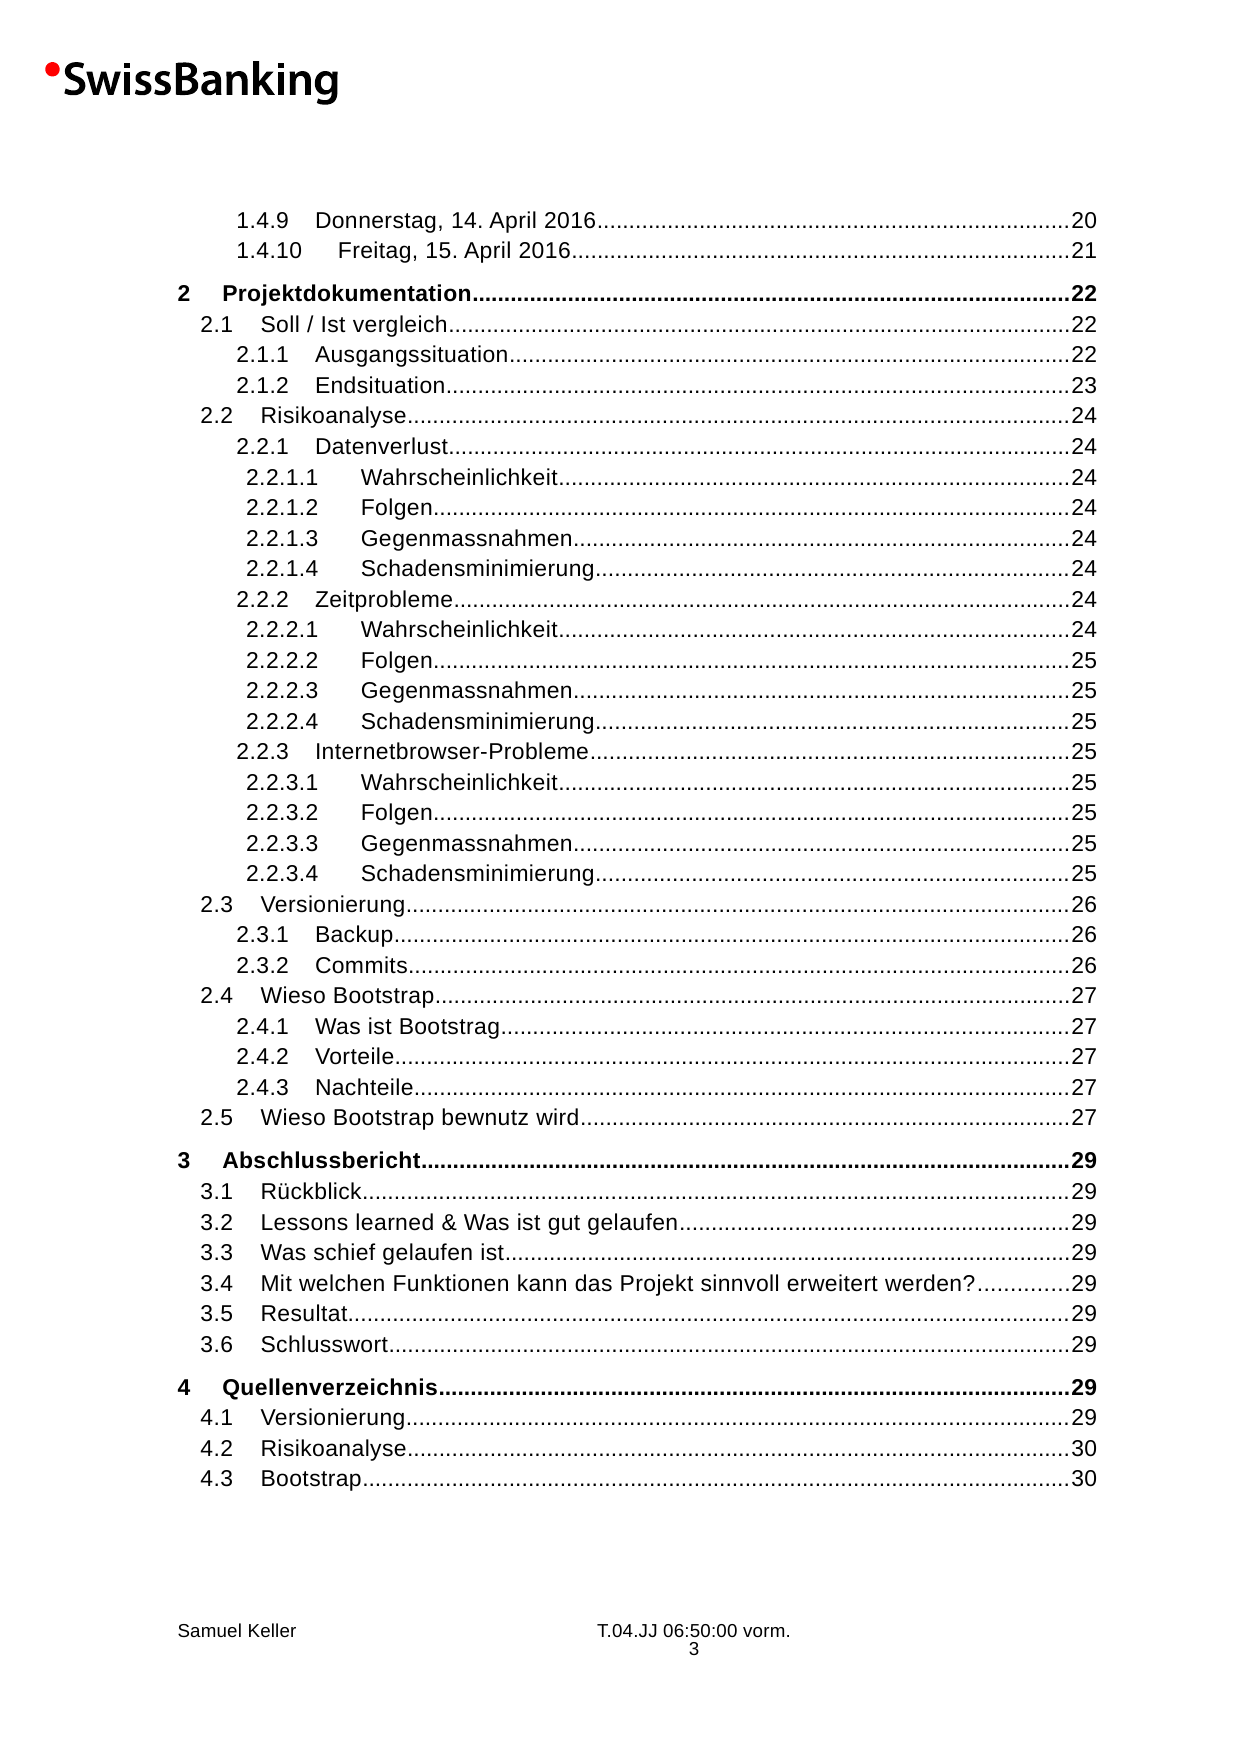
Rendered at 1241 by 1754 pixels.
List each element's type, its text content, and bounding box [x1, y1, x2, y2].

text 2.4.3 Nachteile 27 [236, 1074, 1098, 1100]
text 2.2.1.4 Schadensminimierung 24 [246, 555, 1098, 581]
text 2 Projektdokumentation 22 [177, 280, 1098, 307]
text 2.4.2 Vorteile 27 [236, 1043, 1098, 1070]
text 3.1 Rückblick 29 [200, 1178, 1098, 1204]
text 4.2 Risikoanalyse 30 [200, 1434, 1098, 1461]
text 3.5 Resultat 29 [200, 1300, 1098, 1326]
text 2.1.2 Endsituation 23 [236, 372, 1098, 398]
text 4 Quellenverzeichnis 29 [177, 1373, 1098, 1400]
text 2.2.2.1 Wahrscheinlichkeit 24 [246, 616, 1098, 642]
text 2.2.2.2 Folgen 25 [246, 647, 1098, 673]
text 4.1 Versionierung 29 [200, 1404, 1098, 1430]
text 2.2.3.3 Gegenmassnahmen 25 [246, 830, 1098, 856]
text 2.2 Risikoanalyse 24 [200, 402, 1098, 429]
text 2.2.1 Datenverlust 24 [236, 433, 1098, 459]
text 2.3.1 Backup 26 [236, 921, 1098, 948]
text 3.3 Was schief gelaufen ist 29 [200, 1239, 1098, 1265]
text 2.2.1.1 Wahrscheinlichkeit 24 [246, 463, 1098, 490]
text 2.2.1.3 Gegenmassnahmen 24 [246, 524, 1098, 551]
text 2.2.3.4 Schadensminimierung 25 [246, 860, 1098, 887]
text 2.2.3 Internetbrowser-Probleme 25 [236, 738, 1098, 764]
text 2.4 Wieso Bootstrap 27 [200, 982, 1098, 1009]
text 3.6 Schlusswort 29 [200, 1331, 1098, 1357]
text 2.4.1 Was ist Bootstrag 27 [236, 1013, 1098, 1039]
text 4.3 Bootstrap 30 [200, 1465, 1098, 1491]
text 3.4 Mit welchen Funktionen kann das Projekt sinnvoll erweitert werden? 29 [200, 1269, 1098, 1296]
text 1.4.10 Freitag, 15. April 2016 21 [236, 237, 1098, 264]
text 1.4.9 Donnerstag, 14. April 2016 20 [236, 207, 1098, 233]
text 2.2.1.2 Folgen 24 [246, 494, 1098, 520]
text 2.2.2 Zeitprobleme 24 [236, 586, 1098, 612]
text 2.3.2 Commits 26 [236, 952, 1098, 978]
text 2.1 Soll / Ist vergleich 22 [200, 311, 1098, 337]
text 2.3 Versionierung 26 [200, 891, 1098, 917]
text 2.2.2.4 Schadensminimierung 25 [246, 708, 1098, 734]
text 2.2.2.3 Gegenmassnahmen 25 [246, 677, 1098, 703]
text 2.1.1 Ausgangssituation 22 [236, 341, 1098, 368]
text 2.2.3.1 Wahrscheinlichkeit 25 [246, 769, 1098, 795]
text 3 Abschlussbericht 29 [177, 1147, 1098, 1174]
text 2.5 Wieso Bootstrap bewnutz wird 27 [200, 1104, 1098, 1131]
text 2.2.3.2 Folgen 25 [246, 799, 1098, 826]
text 3.2 Lessons learned & Was ist gut gelaufen 29 [200, 1208, 1098, 1235]
